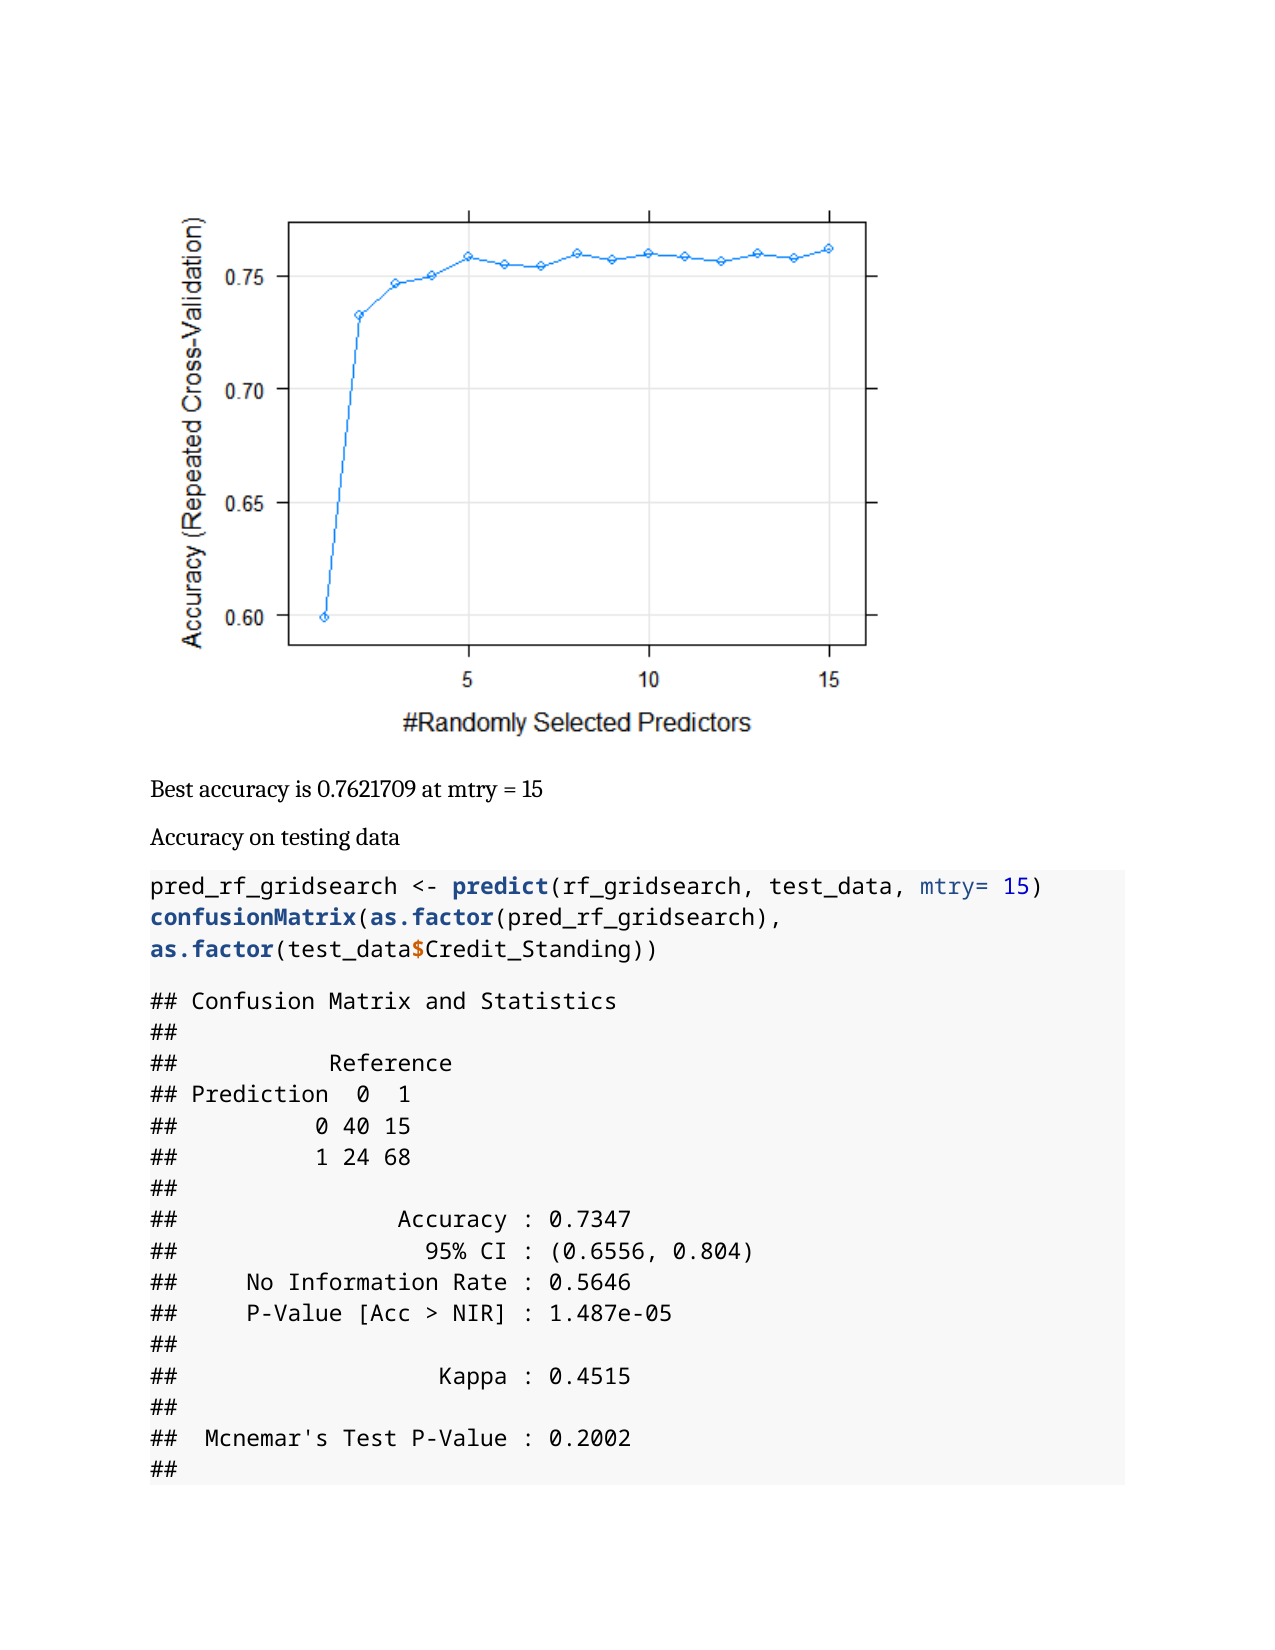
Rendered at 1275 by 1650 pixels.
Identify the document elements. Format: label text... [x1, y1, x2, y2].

picture [168, 150, 927, 757]
text pred_rf_gridsearch <- predict(rf_gridsearch, test_data, mtry= 15) confusionMatrix(as.factor(pred_rf_gridsearch), as.factor(test_data$Credit_Standing)) [659, 870, 1125, 964]
text Best accuracy is 0.7621709 at mtry = 15 [150, 775, 1125, 804]
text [150, 985, 1125, 1485]
text Accuracy on testing data [150, 823, 1125, 851]
